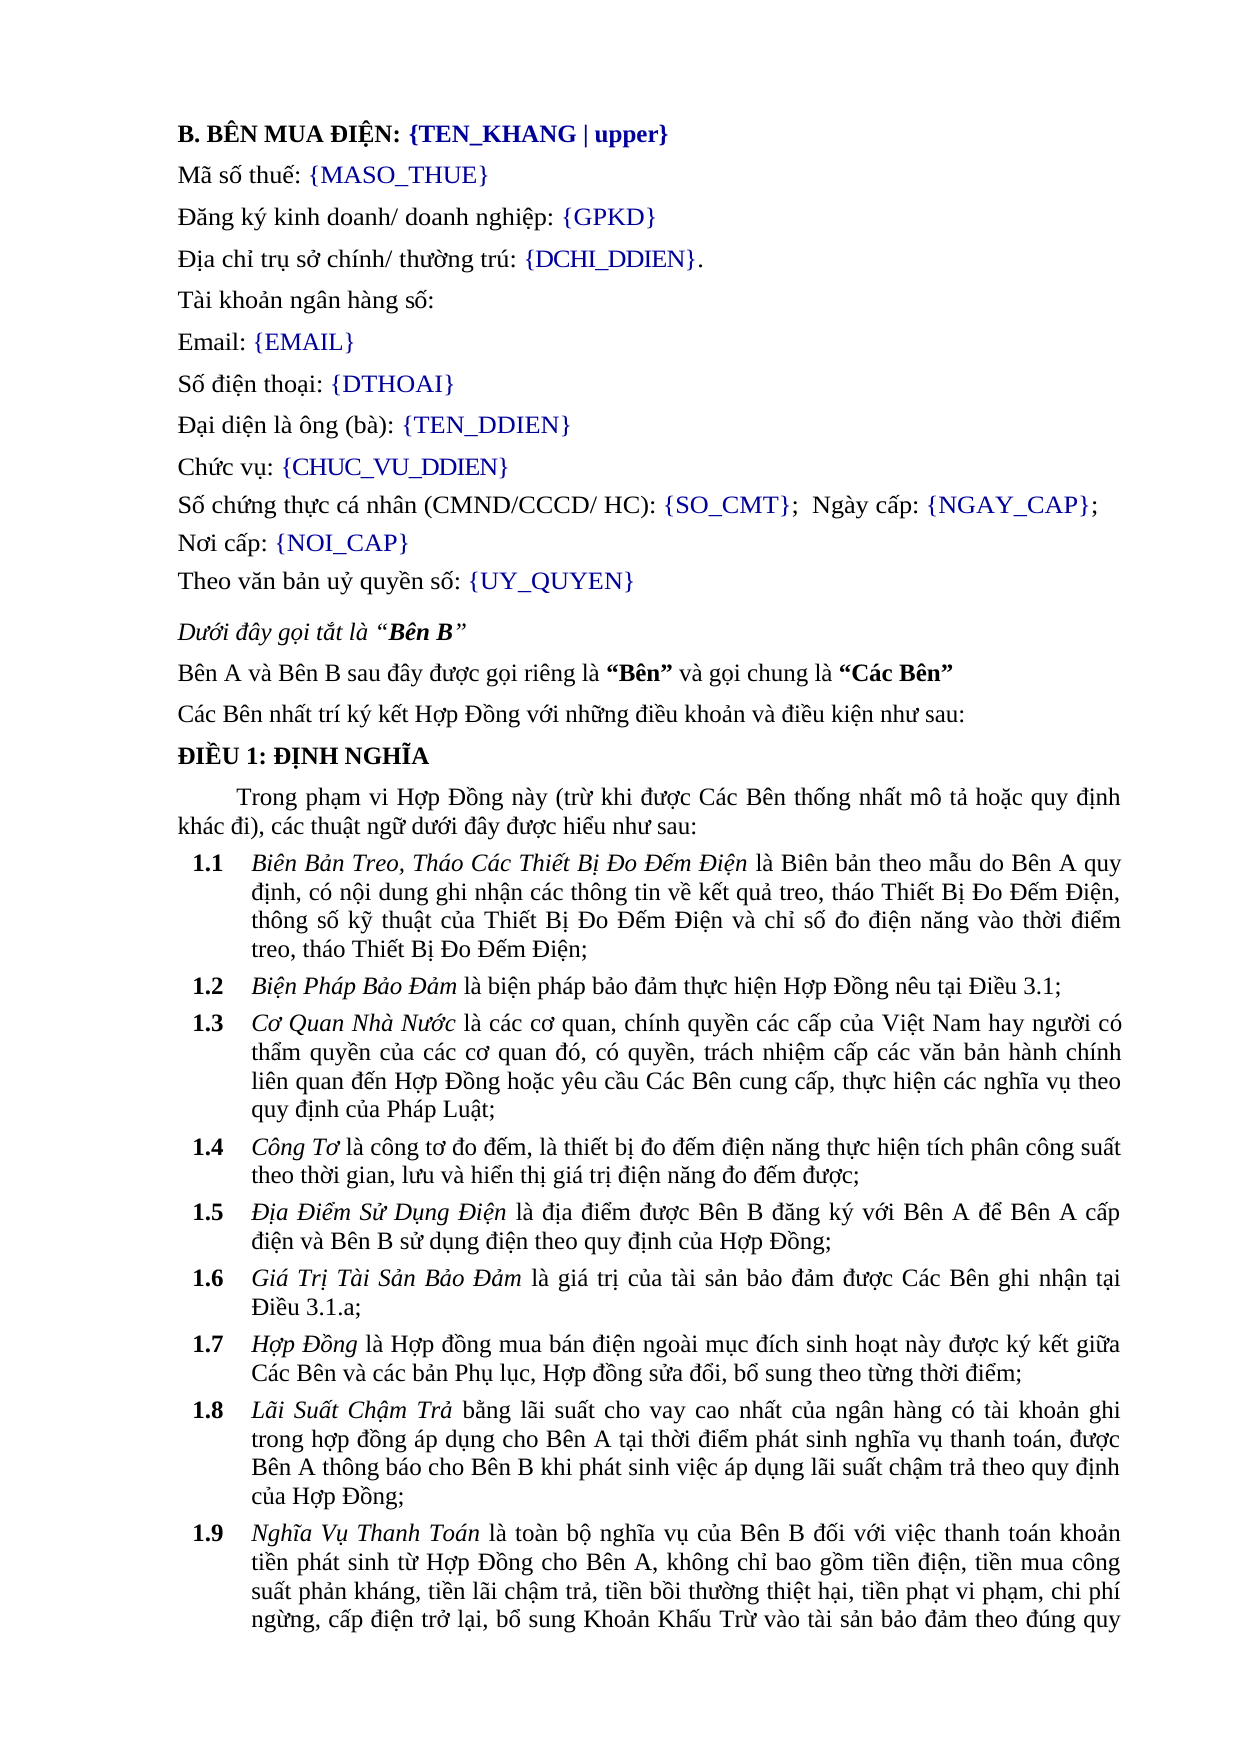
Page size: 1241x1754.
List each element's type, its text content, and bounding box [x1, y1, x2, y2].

list Lãi Suất Chậm Trả bằng lãi suất cho vay cao nhất của ngân hàng có tài khoản ghi trong hợp đồng áp dụng cho Bên A tại thời điểm phát sinh nghĩa vụ thanh toán, được Bên A thông báo cho Bên B khi phát sinh việc áp dụng lãi suất chậm trả theo quy định của Hợp Đồng; [192, 1395, 1122, 1510]
text Đăng ký kinh doanh/ doanh nghiệp: {GPKD} [177, 202, 1117, 231]
list Hợp Đồng là Hợp đồng mua bán điện ngoài mục đích sinh hoạt này được ký kết giữa Các Bên và các bản Phụ lục, Hợp đồng sửa đổi, bổ sung theo từng thời điểm; [192, 1329, 1122, 1387]
text Đại diện là ông (bà): {TEN_DDIEN} [177, 410, 1122, 439]
text Số điện thoại: {DTHOAI} [177, 368, 1122, 397]
text ĐIỀU 1: ĐỊNH NGHĨA [177, 741, 1122, 769]
list Địa Điểm Sử Dụng Điện là địa điểm được Bên B đăng ký với Bên A để Bên A cấp điện và Bên B sử dụng điện theo quy định của Hợp Đồng; [192, 1197, 1122, 1255]
list Cơ Quan Nhà Nước là các cơ quan, chính quyền các cấp của Việt Nam hay người có thẩm quyền của các cơ quan đó, có quyền, trách nhiệm cấp các văn bản hành chính liên quan đến Hợp Đồng hoặc yêu cầu Các Bên cung cấp, thực hiện các nghĩa vụ theo quy định của Pháp Luật; [192, 1008, 1122, 1123]
text Tài khoản ngân hàng số: [177, 285, 1122, 314]
text Các Bên nhất trí ký kết Hợp Đồng với những điều khoản và điều kiện như sau: [177, 699, 1122, 728]
text Theo văn bản uỷ quyền số: {UY_QUYEN} [177, 566, 1119, 595]
list Giá Trị Tài Sản Bảo Đảm là giá trị của tài sản bảo đảm được Các Bên ghi nhận tại Điều 3.1.a; [192, 1263, 1122, 1321]
list Công Tơ là công tơ đo đếm, là thiết bị đo đếm điện năng thực hiện tích phân công suất theo thời gian, lưu và hiển thị giá trị điện năng đo đếm được; [192, 1132, 1122, 1189]
text Bên A và Bên B sau đây được gọi riêng là “Bên” và gọi chung là “Các Bên” [177, 658, 1122, 687]
text B. BÊN MUA ĐIỆN: {TEN_KHANG | upper} [177, 119, 1122, 147]
text Mã số thuế: {MASO_THUE} [177, 160, 1122, 189]
text Chức vụ: {CHUC_VU_DDIEN} [177, 452, 1122, 480]
text Số chứng thực cá nhân (CMND/CCCD/ HC): {SO_CMT}; Ngày cấp: {NGAY_CAP}; Nơi cấp: {NOI_CAP} [177, 490, 1122, 557]
text Địa chỉ trụ sở chính/ thường trú: {DCHI_DDIEN}. [177, 243, 1119, 272]
list Biên Bản Treo, Tháo Các Thiết Bị Đo Đếm Điện là Biên bản theo mẫu do Bên A quy định, có nội dung ghi nhận các thông tin về kết quả treo, tháo Thiết Bị Đo Đếm Điện, thông số kỹ thuật của Thiết Bị Đo Đếm Điện và chỉ số đo điện năng vào thời điểm treo, tháo Thiết Bị Đo Đếm Điện; [192, 848, 1122, 963]
text Trong phạm vi Hợp Đồng này (trừ khi được Các Bên thống nhất mô tả hoặc quy định khác đi), các thuật ngữ dưới đây được hiểu như sau: [177, 782, 1122, 839]
list Biện Pháp Bảo Đảm là biện pháp bảo đảm thực hiện Hợp Đồng nêu tại Điều 3.1; [192, 971, 1122, 1000]
text Dưới đây gọi tắt là “Bên B” [177, 617, 1122, 646]
text Email: {EMAIL} [177, 327, 1122, 356]
